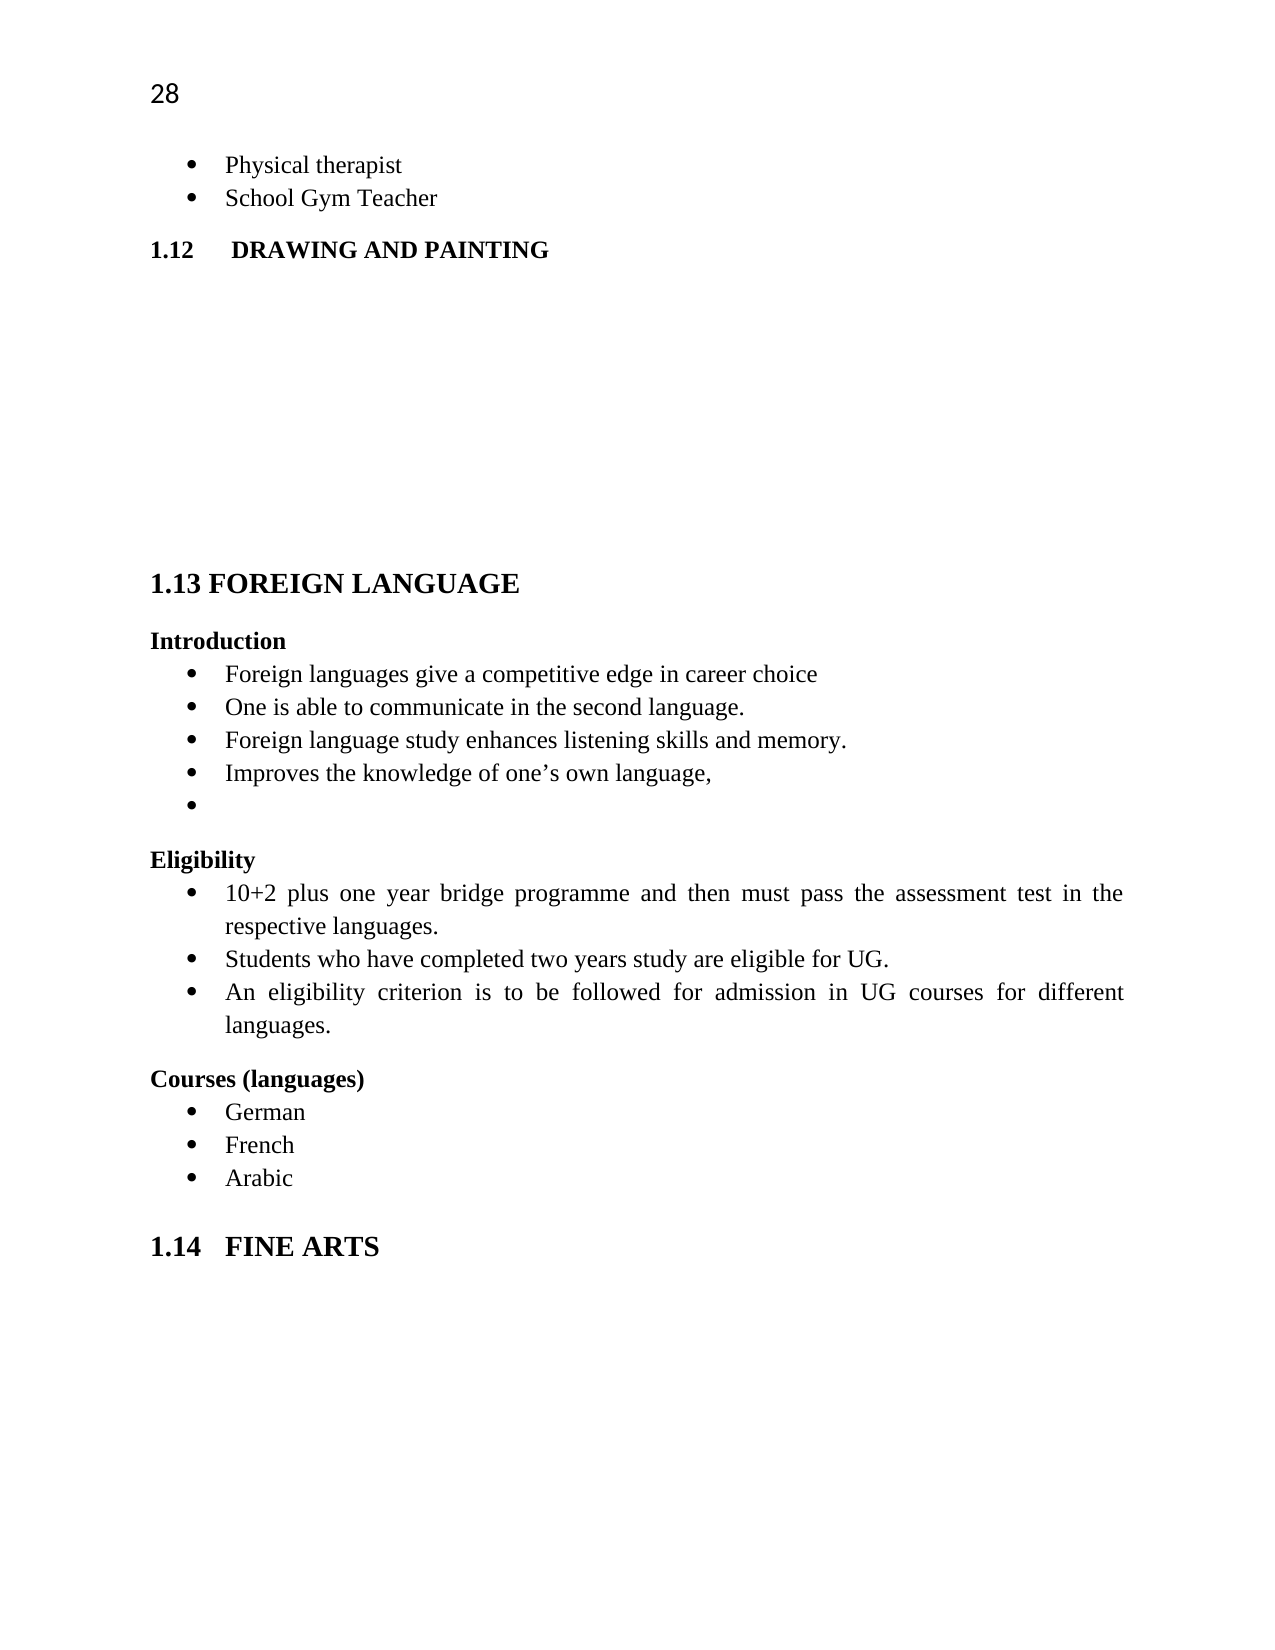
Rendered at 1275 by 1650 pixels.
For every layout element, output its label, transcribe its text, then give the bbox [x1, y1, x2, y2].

list German [187, 1097, 1125, 1126]
list Physical therapist [187, 150, 1125, 179]
text Courses (languages) [150, 1064, 1125, 1093]
list One is able to communicate in the second language. [187, 692, 1125, 721]
list Foreign language study enhances listening skills and memory. [187, 725, 1125, 754]
text Introduction [150, 626, 1125, 655]
text Eligibility [150, 845, 1125, 874]
list Improves the knowledge of one’s own language, [187, 758, 1125, 787]
list Arabic [187, 1163, 1125, 1192]
list An eligibility criterion is to be followed for admission in UG courses for different languages. [187, 977, 1125, 1039]
list Foreign languages give a competitive edge in career choice [187, 659, 1125, 688]
text 1.13 FOREIGN LANGUAGE [150, 567, 1125, 600]
list 10+2 plus one year bridge programme and then must pass the assessment test in the respective languages. [187, 878, 1125, 940]
list School Gym Teacher [187, 183, 1125, 212]
list French [187, 1130, 1125, 1159]
list DRAWING AND PAINTING [150, 216, 1125, 269]
list FINE ARTS [150, 1229, 1125, 1263]
list Students who have completed two years study are eligible for UG. [187, 944, 1125, 973]
